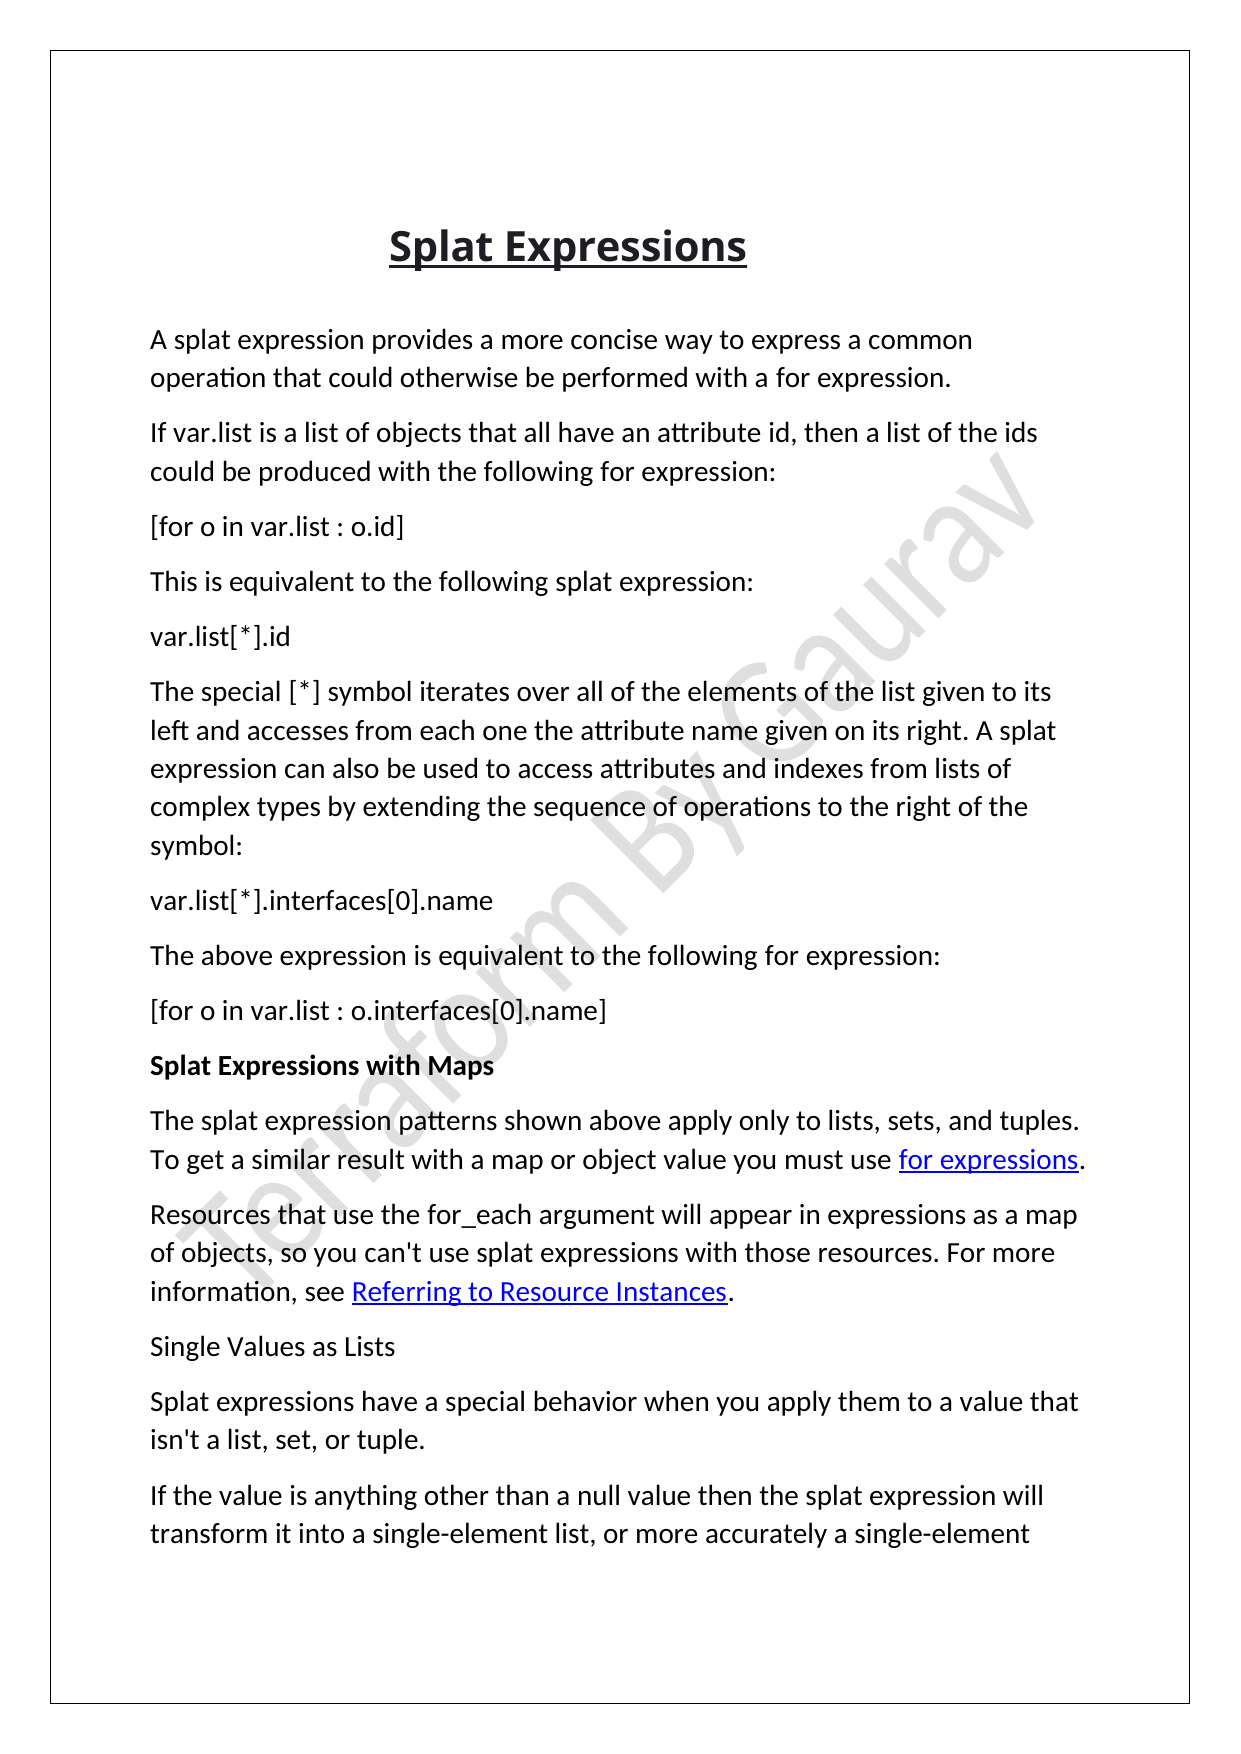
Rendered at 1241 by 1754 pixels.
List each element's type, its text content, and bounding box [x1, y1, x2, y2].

text Single Values as Lists [150, 1328, 1090, 1363]
text The above expression is equivalent to the following for expression: [150, 937, 1090, 973]
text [150, 1477, 1090, 1551]
text This is equivalent to the following splat expression: [150, 563, 1090, 598]
text The special [*] symbol iterates over all of the elements of the list given to its left and accesses from each one the attribute name given on its right. A splat expression can also be used to access attributes and indexes from lists of complex types by extending the sequence of operations to the right of the symbol: [150, 673, 1090, 862]
text A splat expression provides a more concise way to express a common operation that could otherwise be performed with a for expression. [150, 321, 1090, 395]
text var.list[*].id [150, 618, 1090, 654]
subtitle Splat Expressions [150, 205, 1090, 274]
text var.list[*].interfaces[0].name [150, 882, 1090, 918]
text Resources that use the for_each argument will appear in expressions as a map of objects, so you can't use splat expressions with those resources. For more information, see Referring to Resource Instances. [150, 1196, 1090, 1308]
text The splat expression patterns shown above apply only to lists, sets, and tuples. To get a similar result with a map or object value you must use for expressions. [150, 1102, 1090, 1176]
text Splat expressions have a special behavior when you apply them to a value that isn't a list, set, or tuple. [150, 1383, 1090, 1457]
text Splat Expressions with Maps [150, 1047, 1090, 1083]
text [for o in var.list : o.id] [150, 508, 1090, 543]
text [for o in var.list : o.interfaces[0].name] [150, 992, 1090, 1028]
text If var.list is a list of objects that all have an attribute id, then a list of the ids could be produced with the following for expression: [150, 414, 1090, 488]
